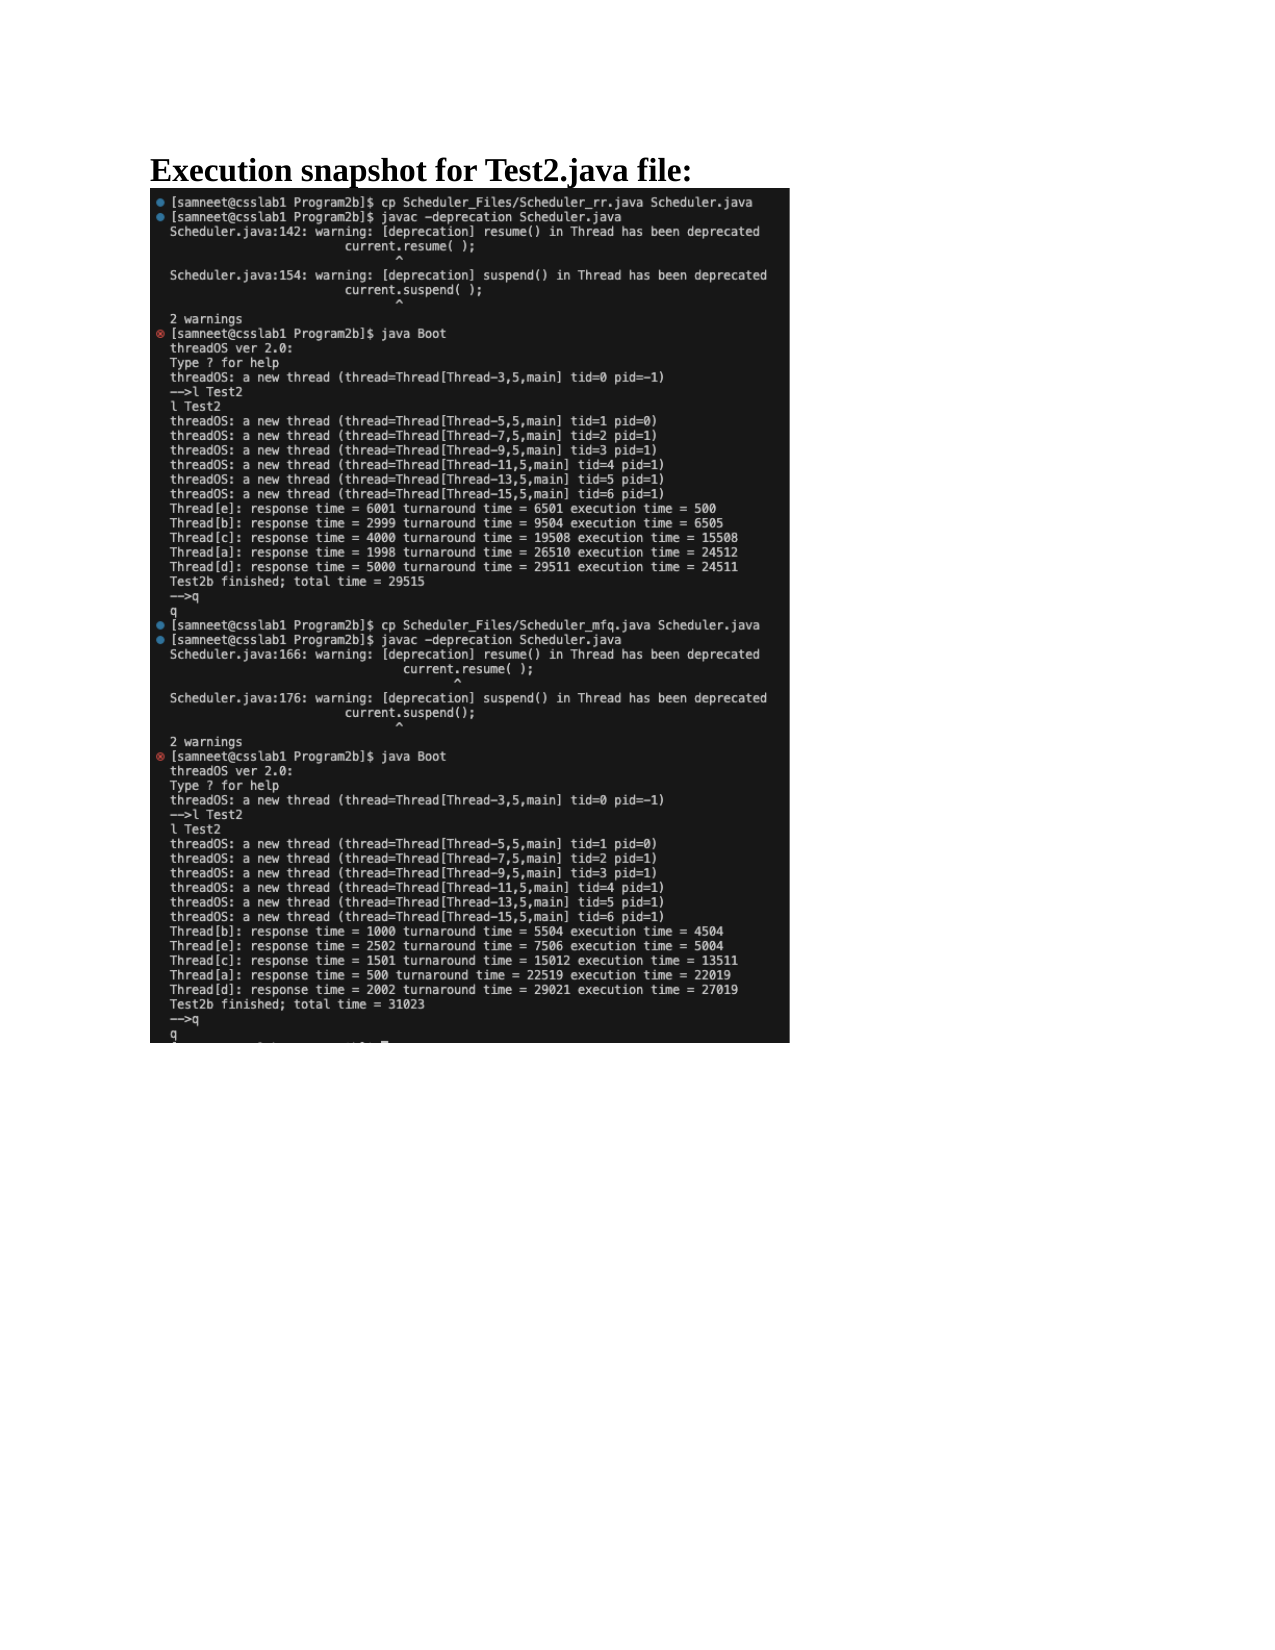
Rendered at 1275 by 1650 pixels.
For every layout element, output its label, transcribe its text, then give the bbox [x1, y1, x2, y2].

text Execution snapshot for Test2.java file: [150, 150, 1125, 188]
picture [150, 188, 790, 1043]
